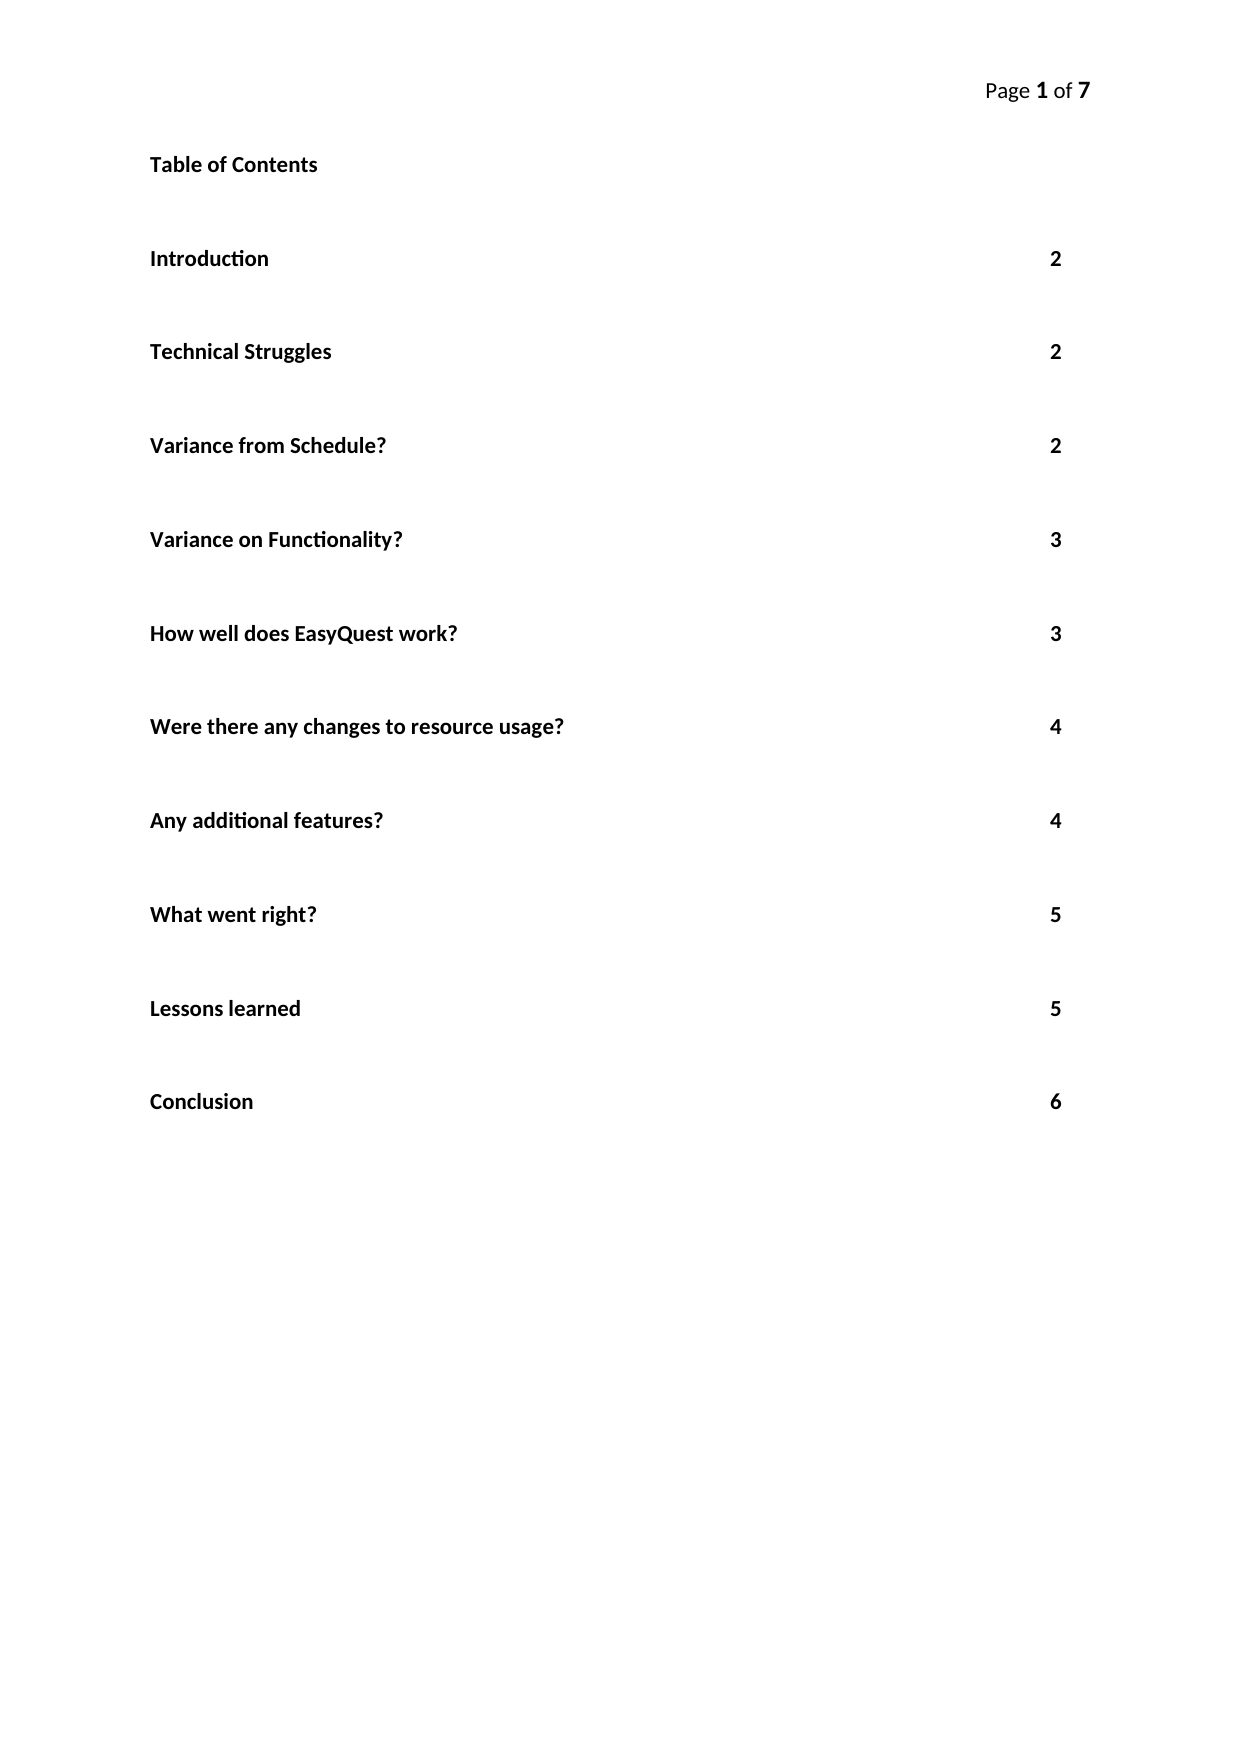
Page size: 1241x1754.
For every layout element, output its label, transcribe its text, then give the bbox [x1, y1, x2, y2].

text Were there any changes to resource usage? 4 [150, 712, 1090, 741]
text How well does EasyQuest work? 3 [150, 619, 1090, 647]
text Table of Contents [150, 150, 1090, 178]
text Introduction 2 [150, 244, 1090, 272]
text Conclusion 6 [150, 1087, 1090, 1116]
text Any additional features? 4 [150, 806, 1090, 834]
text Variance on Functionality? 3 [150, 525, 1090, 553]
text What went right? 5 [150, 900, 1090, 928]
text Lessons learned 5 [150, 994, 1090, 1022]
text Technical Struggles 2 [150, 337, 1090, 366]
text Variance from Schedule? 2 [150, 431, 1090, 459]
